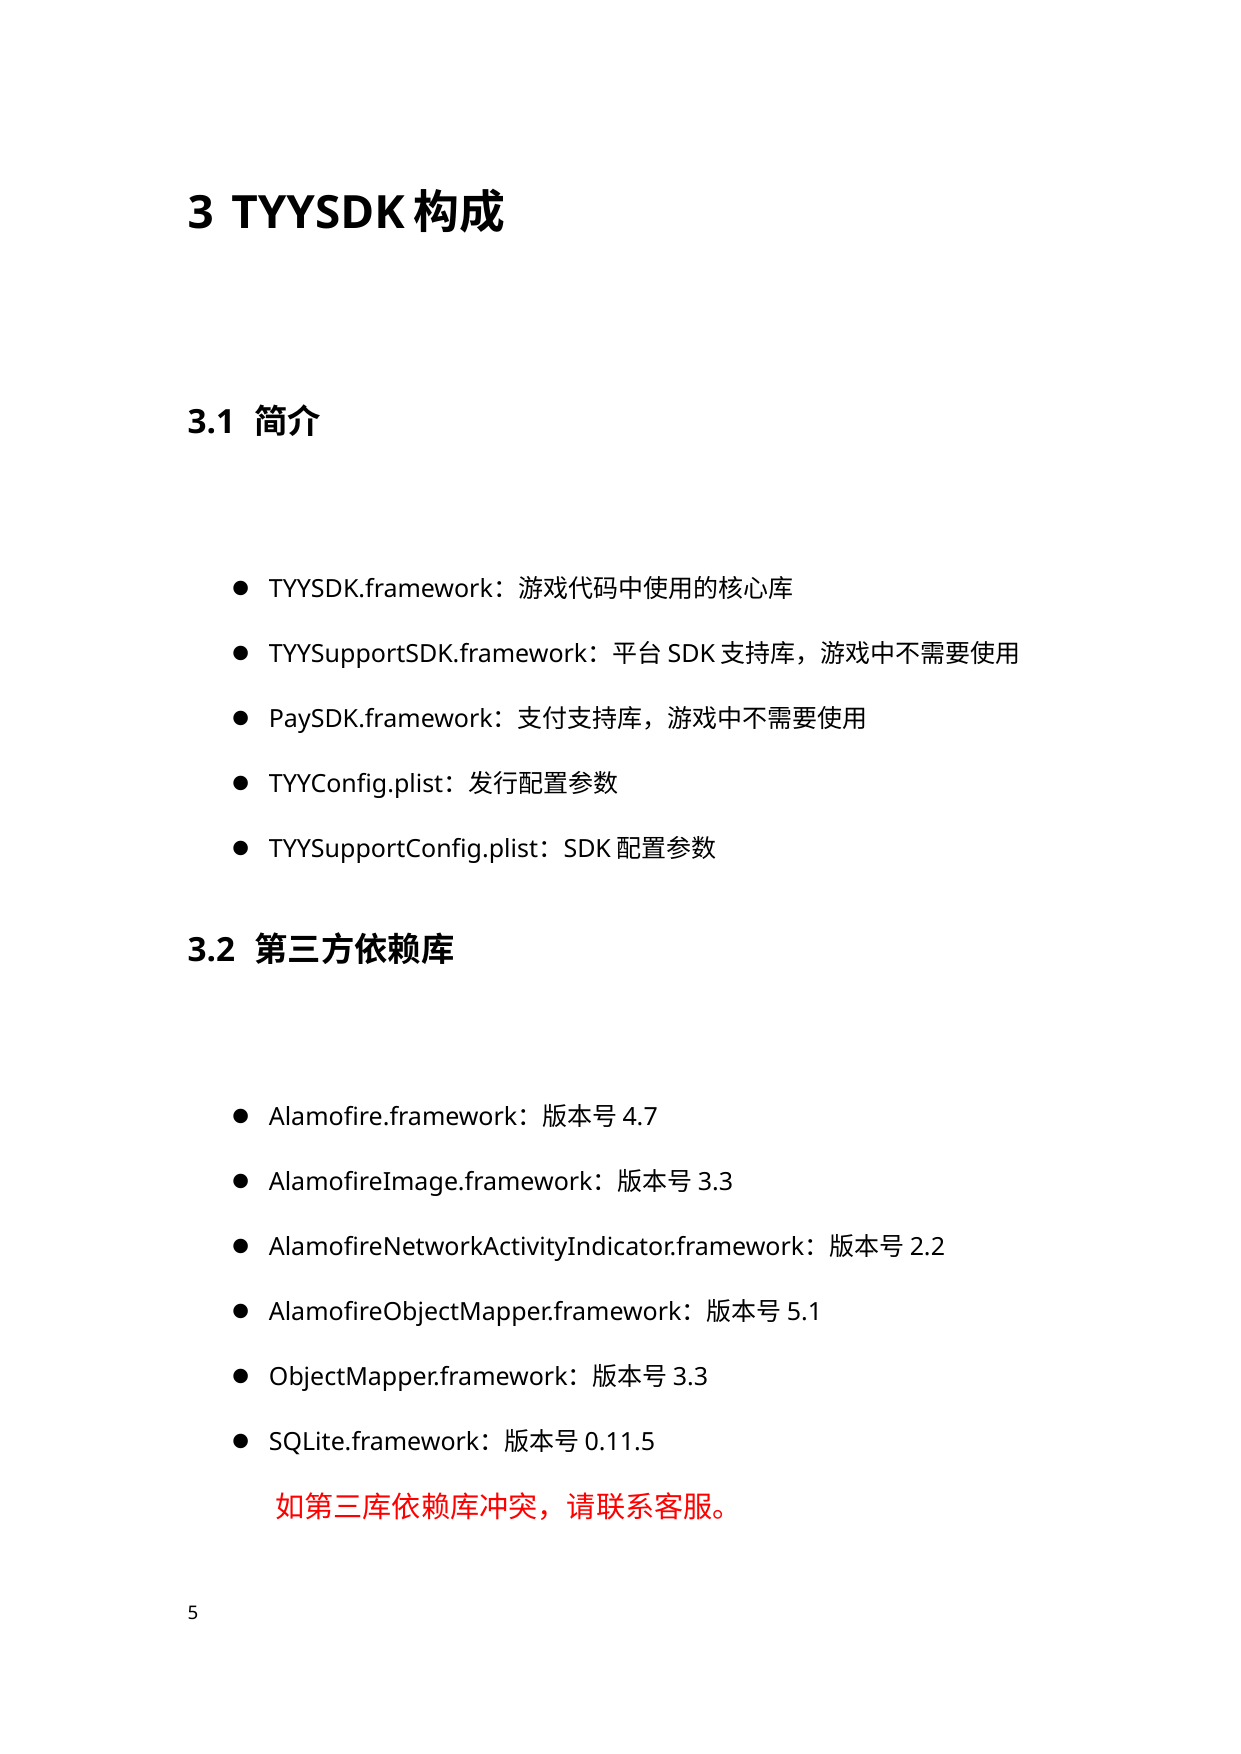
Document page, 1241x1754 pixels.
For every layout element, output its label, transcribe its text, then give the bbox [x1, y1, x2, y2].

list TYYSDK构成 [187, 160, 1053, 257]
text 如第三库依赖库冲突，请联系客服。 [275, 1472, 1053, 1537]
list Alamofire.framework：版本号4.7 [231, 1082, 1053, 1147]
list TYYConfig.plist：发行配置参数 [231, 749, 1053, 814]
list TYYSDK.framework：游戏代码中使用的核心库 [231, 554, 1053, 619]
list PaySDK.framework：支付支持库，游戏中不需要使用 [231, 684, 1053, 749]
list 简介 [187, 386, 1053, 451]
list ObjectMapper.framework：版本号3.3 [231, 1342, 1053, 1407]
list AlamofireImage.framework：版本号3.3 [231, 1147, 1053, 1212]
list 第三方依赖库 [187, 914, 1053, 979]
list SQLite.framework：版本号0.11.5 [231, 1407, 1053, 1472]
list AlamofireObjectMapper.framework：版本号5.1 [231, 1277, 1053, 1342]
list TYYSupportSDK.framework：平台SDK支持库，游戏中不需要使用 [231, 619, 1053, 684]
list TYYSupportConfig.plist：SDK配置参数 [231, 814, 1053, 879]
list AlamofireNetworkActivityIndicator.framework：版本号2.2 [231, 1212, 1053, 1277]
